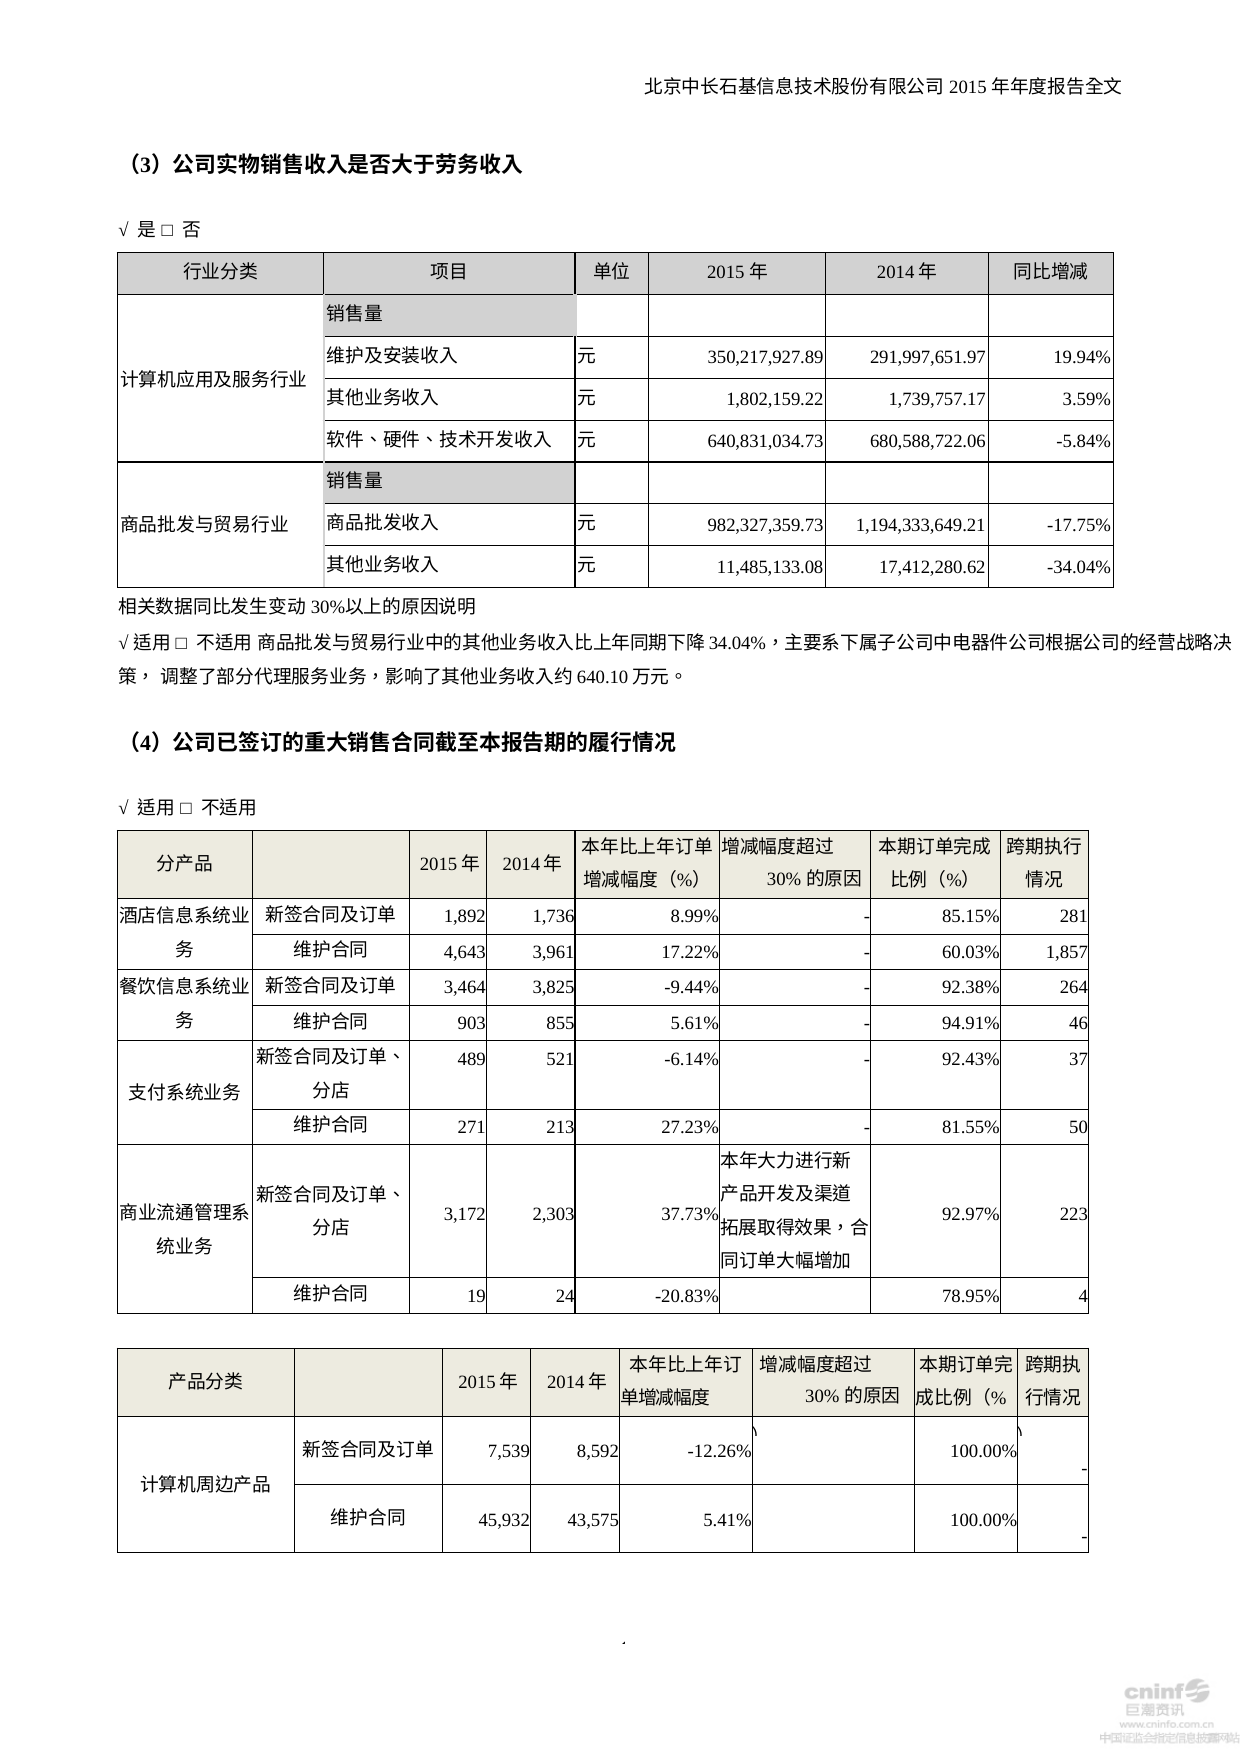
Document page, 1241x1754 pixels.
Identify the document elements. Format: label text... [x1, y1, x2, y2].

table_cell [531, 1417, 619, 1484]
table_cell 元 [576, 421, 648, 461]
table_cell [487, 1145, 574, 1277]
table_cell - [720, 935, 870, 969]
table_cell 新签合同及订单 [253, 970, 409, 1005]
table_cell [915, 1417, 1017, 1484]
table_header 跨期执行 情况 [1001, 831, 1088, 898]
table_cell 489 [410, 1041, 486, 1108]
subtitle （3）公司实物销售收入是否大于劳务收入 [118, 149, 1240, 179]
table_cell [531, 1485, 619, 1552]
table_cell 94.91% [871, 1006, 1000, 1040]
table_cell -17.75% [989, 504, 1113, 545]
table_cell 81.55% [871, 1110, 1000, 1144]
table_cell 1,739,757.17 [826, 379, 988, 419]
table_cell 商业流通管理系 统业务 [118, 1145, 252, 1313]
table_cell 521 [487, 1041, 574, 1108]
table_cell 支付系统业务 [118, 1041, 252, 1144]
table_cell 46 [1001, 1006, 1088, 1040]
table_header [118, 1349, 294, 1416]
table_cell 销售量 [325, 295, 573, 336]
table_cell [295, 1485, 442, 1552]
table_cell 680,588,722.06 [826, 421, 988, 461]
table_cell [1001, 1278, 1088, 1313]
table_cell - [720, 1041, 870, 1108]
table_cell 19.94% [989, 337, 1113, 378]
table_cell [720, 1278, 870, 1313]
table_cell 855 [487, 1006, 574, 1040]
table_header 单位 [576, 253, 648, 294]
table_cell 新签合同及订单 [253, 899, 409, 933]
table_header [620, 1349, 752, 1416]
table_header 分产品 [118, 831, 252, 898]
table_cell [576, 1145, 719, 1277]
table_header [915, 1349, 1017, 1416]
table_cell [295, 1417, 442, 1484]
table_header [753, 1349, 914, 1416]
table_cell 85.15% [871, 899, 1000, 933]
table_cell 元 [576, 379, 648, 419]
table_cell [649, 295, 825, 336]
table_header [253, 831, 409, 898]
table_cell 92.38% [871, 970, 1000, 1005]
table_cell 维护合同 [253, 1110, 409, 1144]
table_cell 维护合同 [253, 1006, 409, 1040]
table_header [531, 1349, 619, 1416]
table_cell 982,327,359.73 [649, 504, 825, 545]
table_cell 37 [1001, 1041, 1088, 1108]
picture [1099, 1673, 1241, 1754]
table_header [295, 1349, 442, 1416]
table_cell [989, 295, 1113, 336]
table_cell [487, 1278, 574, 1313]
table_cell 维护合同 [253, 935, 409, 969]
table_cell 新签合同及订单、 分店 [253, 1041, 409, 1108]
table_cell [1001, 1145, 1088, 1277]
table_cell 酒店信息系统业 务 [118, 899, 252, 969]
table_header 2015 年 [649, 253, 825, 294]
table_cell 92.43% [871, 1041, 1000, 1108]
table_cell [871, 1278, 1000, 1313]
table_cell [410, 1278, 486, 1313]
table_cell 其他业务收入 [325, 546, 574, 587]
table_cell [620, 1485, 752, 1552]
table_cell 50 [1001, 1110, 1088, 1144]
table_cell 350,217,927.89 [649, 337, 825, 378]
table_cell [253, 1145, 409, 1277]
table_header 本期订单完成 比例（%） [871, 831, 1000, 898]
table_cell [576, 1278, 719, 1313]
table_cell 27.23% [576, 1110, 719, 1144]
table_cell 软件、硬件、技术开发收入 [325, 421, 574, 461]
table_cell -5.84% [989, 421, 1113, 461]
table_cell 60.03% [871, 935, 1000, 969]
table_cell 264 [1001, 970, 1088, 1005]
table_cell 1,736 [487, 899, 574, 933]
table_cell [989, 463, 1113, 503]
table_cell 17.22% [576, 935, 719, 969]
table_cell 3,464 [410, 970, 486, 1005]
table_cell 8.99% [576, 899, 719, 933]
table_cell [577, 295, 648, 336]
table_cell 1,857 [1001, 935, 1088, 969]
table_header 行业分类 [118, 253, 323, 294]
table_cell 元 [576, 546, 648, 587]
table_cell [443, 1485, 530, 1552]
table_header 2014 年 [826, 253, 988, 294]
table_cell - [720, 1006, 870, 1040]
table_cell - [720, 1110, 870, 1144]
table_cell -6.14% [576, 1041, 719, 1108]
table_cell 商品批发与贸易行业 [118, 463, 323, 587]
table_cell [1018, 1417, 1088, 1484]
table_header 本年比上年订单 增减幅度（%） [576, 831, 719, 898]
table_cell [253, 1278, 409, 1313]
table_cell 3,961 [487, 935, 574, 969]
table_cell - [720, 899, 870, 933]
table_cell 1,892 [410, 899, 486, 933]
table_cell 其他业务收入 [325, 379, 574, 419]
text √ 适用 □ 不适用 [118, 794, 1240, 820]
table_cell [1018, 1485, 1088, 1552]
subtitle （4）公司已签订的重大销售合同截至本报告期的履行情况 [118, 727, 1240, 756]
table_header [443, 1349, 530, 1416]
table_cell 1,802,159.22 [649, 379, 825, 419]
table_cell 291,997,651.97 [826, 337, 988, 378]
table_cell 903 [410, 1006, 486, 1040]
table_header 同比增减 [989, 253, 1113, 294]
table_cell -34.04% [989, 546, 1113, 587]
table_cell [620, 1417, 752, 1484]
text √ 适用 □ 不适用 商品批发与贸易行业中的其他业务收入比上年同期下降34.04%，主要系下属子公司中电器件公司根据公司的经营战略决策， 调整了部分代理服务业务，影响了其他业务收入约640.10万元。 [118, 629, 1240, 689]
table_cell [576, 463, 648, 503]
table_cell 3,825 [487, 970, 574, 1005]
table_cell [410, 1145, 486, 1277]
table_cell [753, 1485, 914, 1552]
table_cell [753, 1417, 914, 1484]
table_cell 11,485,133.08 [649, 546, 825, 587]
table_cell 17,412,280.62 [826, 546, 988, 587]
table_cell 餐饮信息系统业 务 [118, 970, 252, 1040]
table_cell 4,643 [410, 935, 486, 969]
table_cell 维护及安装收入 [325, 337, 574, 378]
table_cell 3.59% [989, 379, 1113, 419]
table_cell 5.61% [576, 1006, 719, 1040]
text √ 是 □ 否 [118, 217, 1240, 242]
table_header 2014年 [487, 831, 574, 898]
table_cell 281 [1001, 899, 1088, 933]
table_header 增减幅度超过30% 的原因 [720, 831, 870, 898]
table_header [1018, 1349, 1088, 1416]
table_cell 640,831,034.73 [649, 421, 825, 461]
table_cell [649, 463, 825, 503]
table_header 2015年 [410, 831, 486, 898]
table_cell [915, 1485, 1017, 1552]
table_cell 271 [410, 1110, 486, 1144]
table_cell - [720, 970, 870, 1005]
table_cell 元 [576, 337, 648, 378]
table_cell 213 [487, 1110, 574, 1144]
table_header 项目 [324, 253, 574, 294]
table_cell [826, 295, 988, 336]
table_cell 商品批发收入 [325, 504, 574, 545]
text 相关数据同比发生变动 30%以上的原因说明 [118, 593, 1240, 619]
table_cell 1,194,333,649.21 [826, 504, 988, 545]
table_cell 元 [576, 504, 648, 545]
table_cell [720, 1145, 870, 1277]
table_cell [826, 463, 988, 503]
table_cell 计算机应用及服务行业 [118, 295, 323, 461]
table_cell 销售量 [325, 463, 574, 503]
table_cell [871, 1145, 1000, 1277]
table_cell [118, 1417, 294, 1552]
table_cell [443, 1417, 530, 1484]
table_cell -9.44% [576, 970, 719, 1005]
